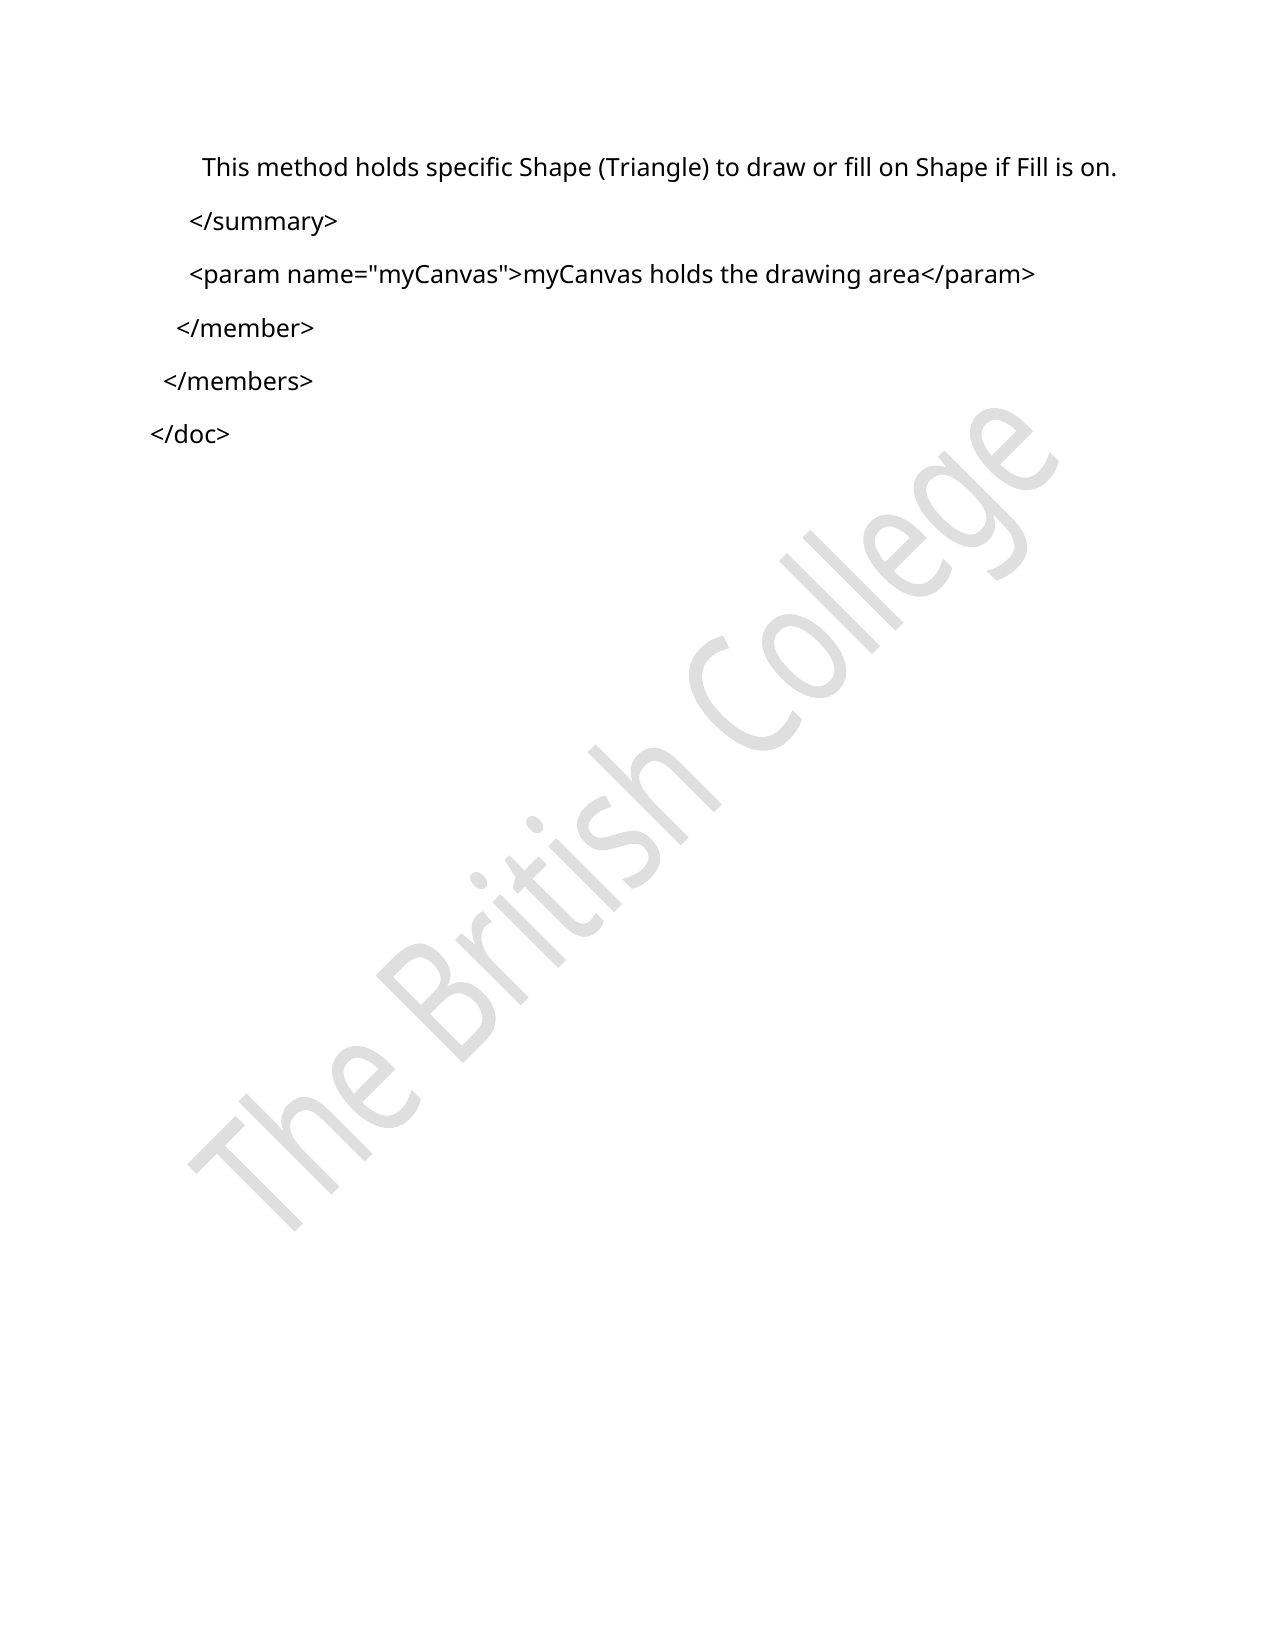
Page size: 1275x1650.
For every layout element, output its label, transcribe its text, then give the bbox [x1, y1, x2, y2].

text This method holds specific Shape (Triangle) to draw or fill on Shape if Fill is on. [150, 150, 1125, 184]
text </doc> [150, 417, 1125, 451]
text </members> [150, 364, 1125, 398]
text <param name="myCanvas">myCanvas holds the drawing area</param> [150, 257, 1125, 291]
text </member> [150, 310, 1125, 344]
text </summary> [150, 203, 1125, 237]
